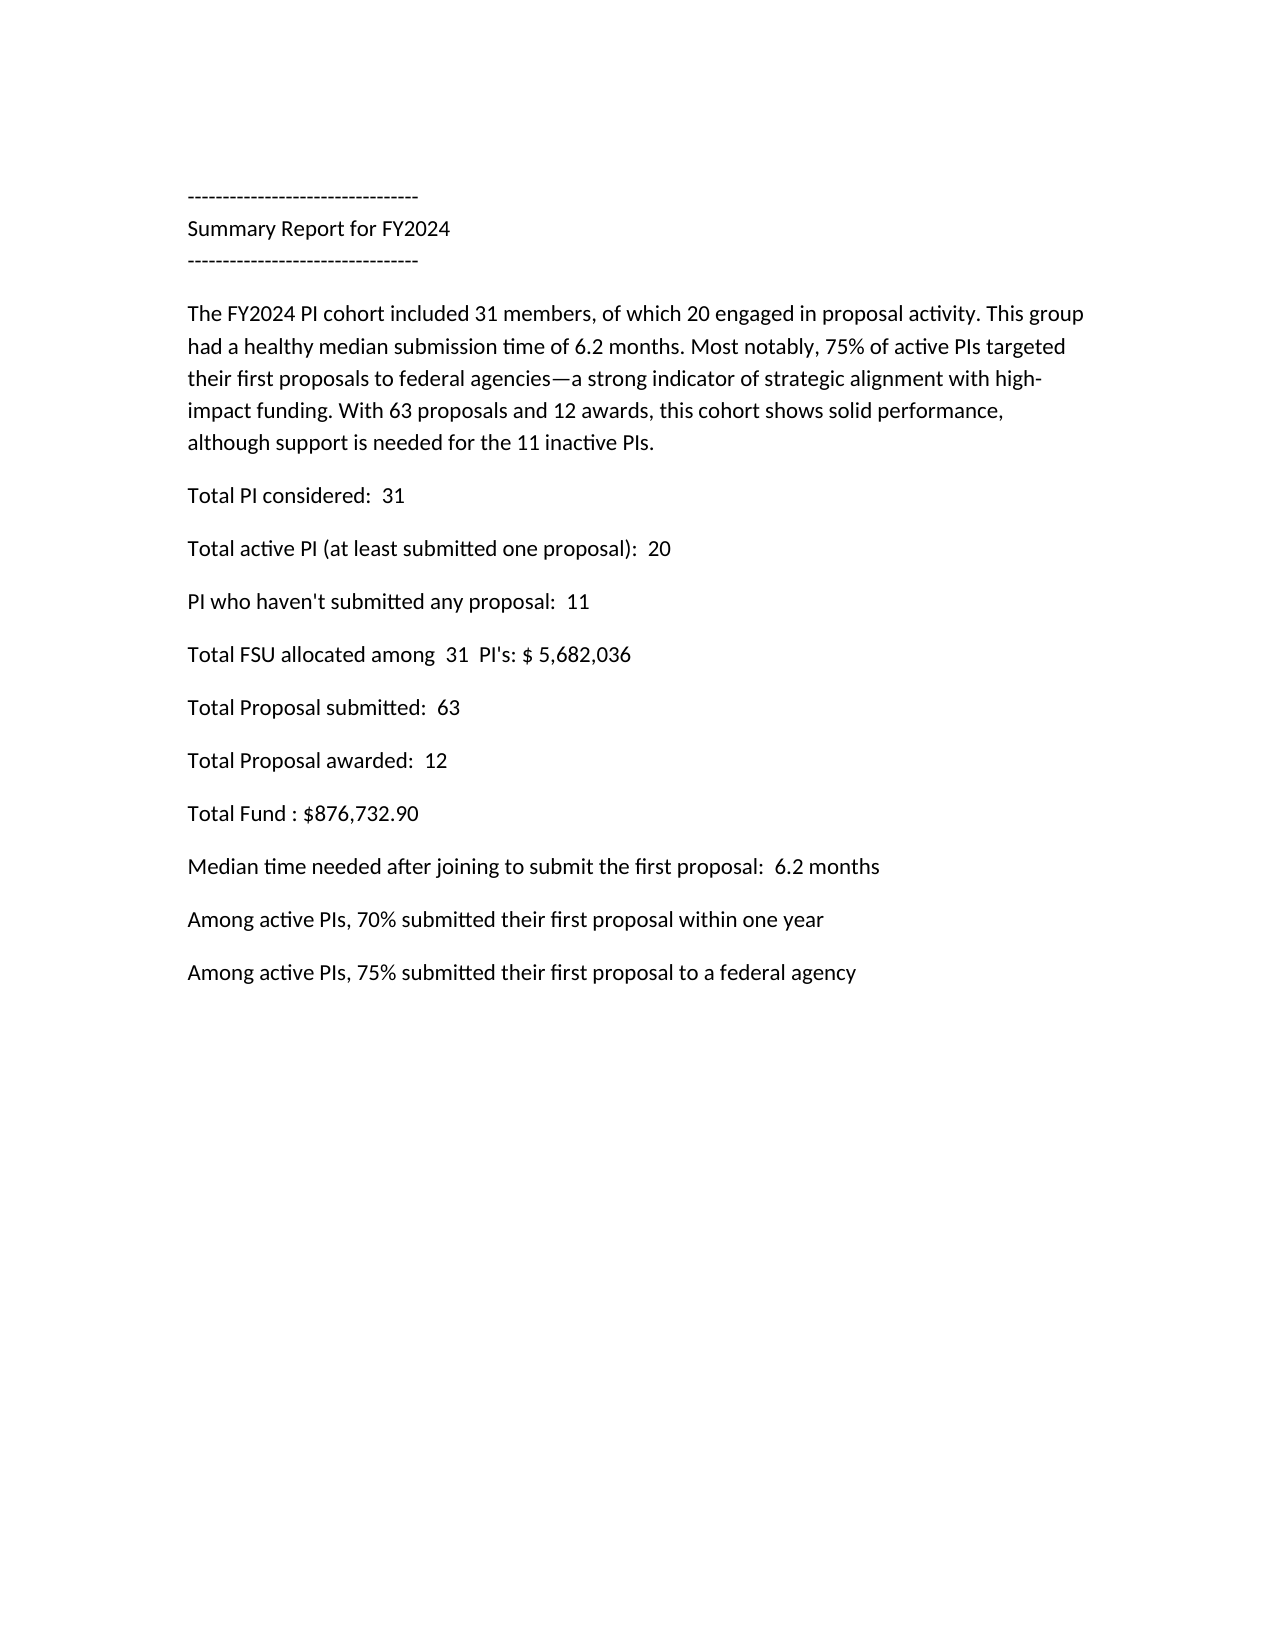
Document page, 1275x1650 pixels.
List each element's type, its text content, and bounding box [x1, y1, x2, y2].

text Total FSU allocated among 31 PI's: $ 5,682,036 [187, 640, 1087, 668]
text Total active PI (at least submitted one proposal): 20 [187, 534, 1087, 562]
text Median time needed after joining to submit the first proposal: 6.2 months [187, 852, 1087, 881]
text Among active PIs, 70% submitted their first proposal within one year [187, 906, 1087, 933]
text Total PI considered: 31 [187, 481, 1087, 509]
text --------------------------------- Summary Report for FY2024 --------------------------------- [187, 150, 1087, 274]
text Total Fund : $876,732.90 [187, 799, 1087, 827]
text Among active PIs, 75% submitted their first proposal to a federal agency [187, 958, 1087, 987]
text Total Proposal submitted: 63 [187, 693, 1087, 721]
text PI who haven't submitted any proposal: 11 [187, 587, 1087, 615]
text Total Proposal awarded: 12 [187, 746, 1087, 774]
text The FY2024 PI cohort included 31 members, of which 20 engaged in proposal activity. This group had a healthy median submission time of 6.2 months. Most notably, 75% of active PIs targeted their first proposals to federal agencies—a strong indicator of strategic alignment with high-impact funding. With 63 proposals and 12 awards, this cohort shows solid performance, although support is needed for the 11 inactive PIs. [187, 299, 1087, 456]
